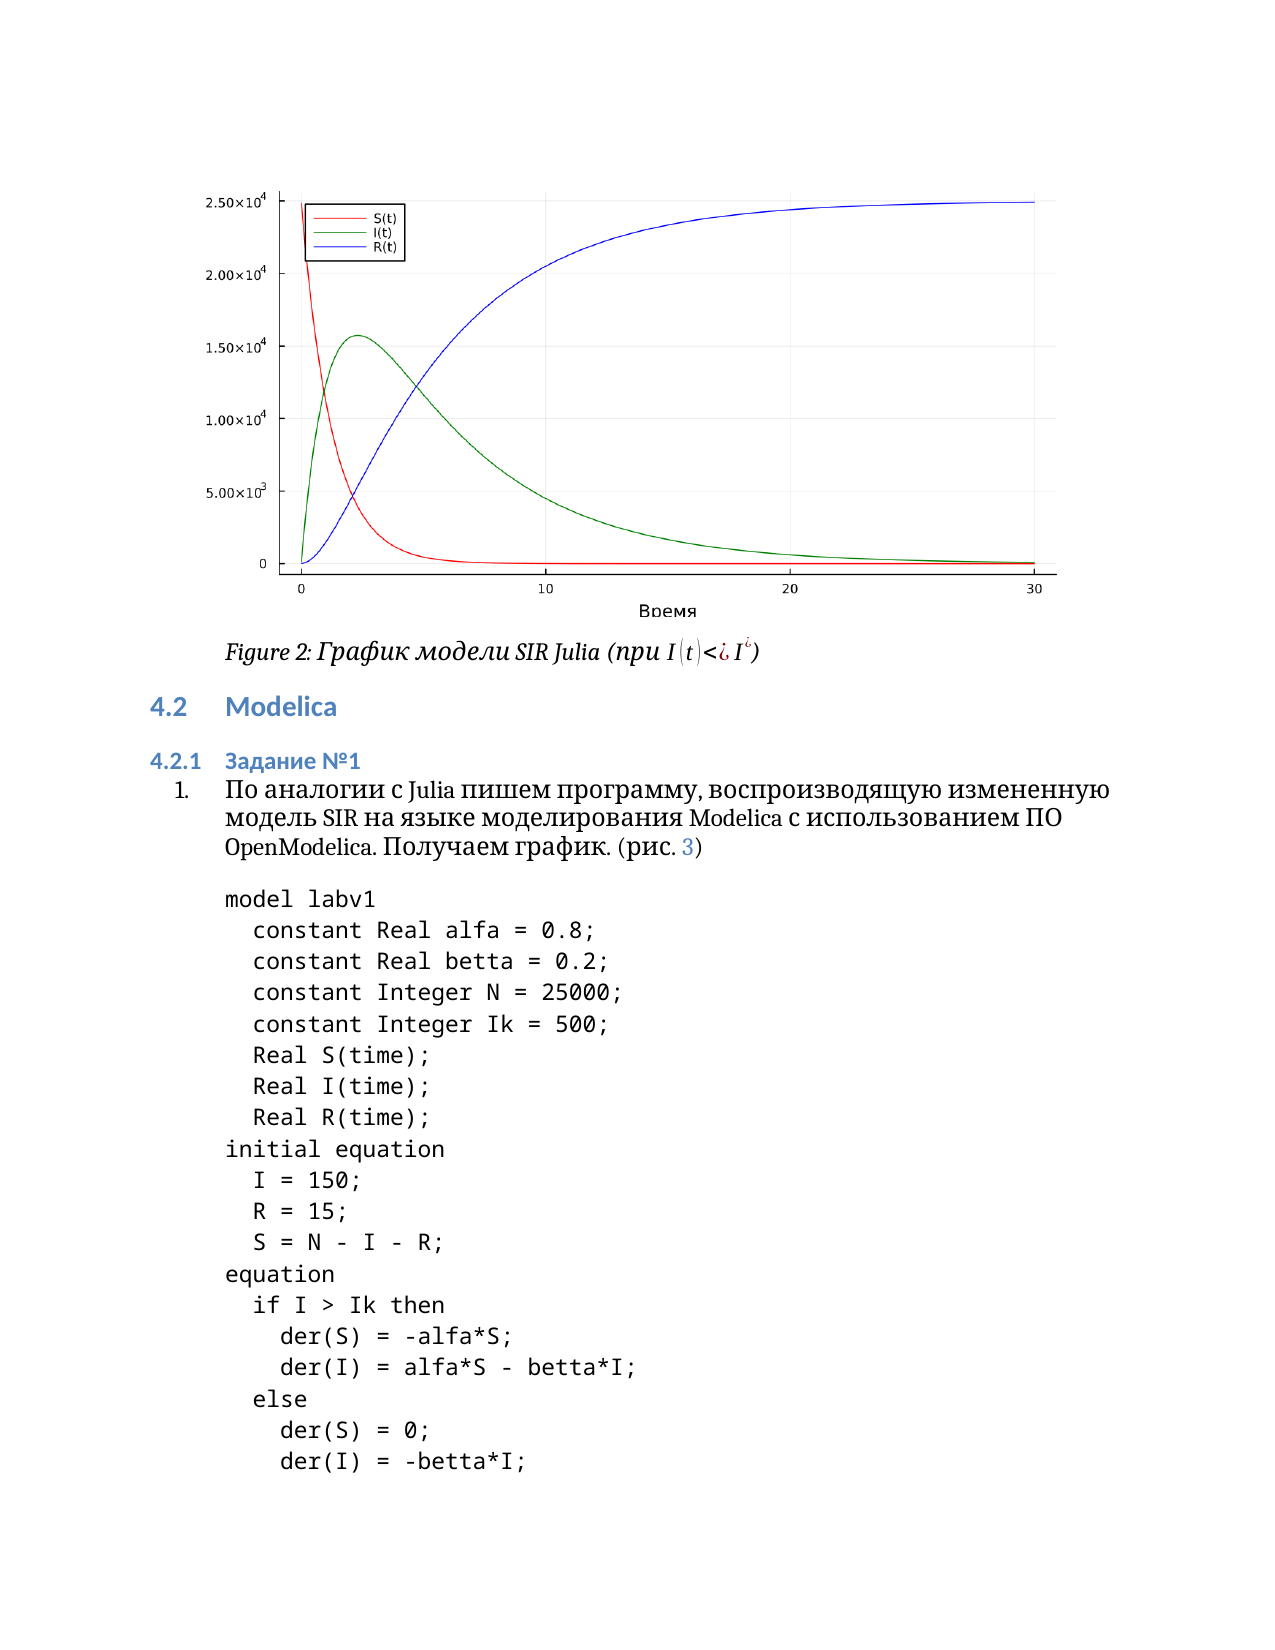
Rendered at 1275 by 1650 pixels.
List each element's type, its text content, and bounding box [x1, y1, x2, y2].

list По аналогии с Julia пишем программу, воспроизводящую измененную модель SIR на языке моделирования Modelica с использованием ПО OpenModelica. Получаем график. (рис. 3) [175, 776, 1125, 862]
list Figure 2: График модели SIR Julia (при ) [175, 637, 1125, 668]
subtitle 4.2 Modelica [150, 688, 1125, 724]
subtitle 4.2.1 Задание №1 [150, 745, 1125, 776]
picture [193, 178, 1069, 617]
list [175, 883, 1125, 1476]
